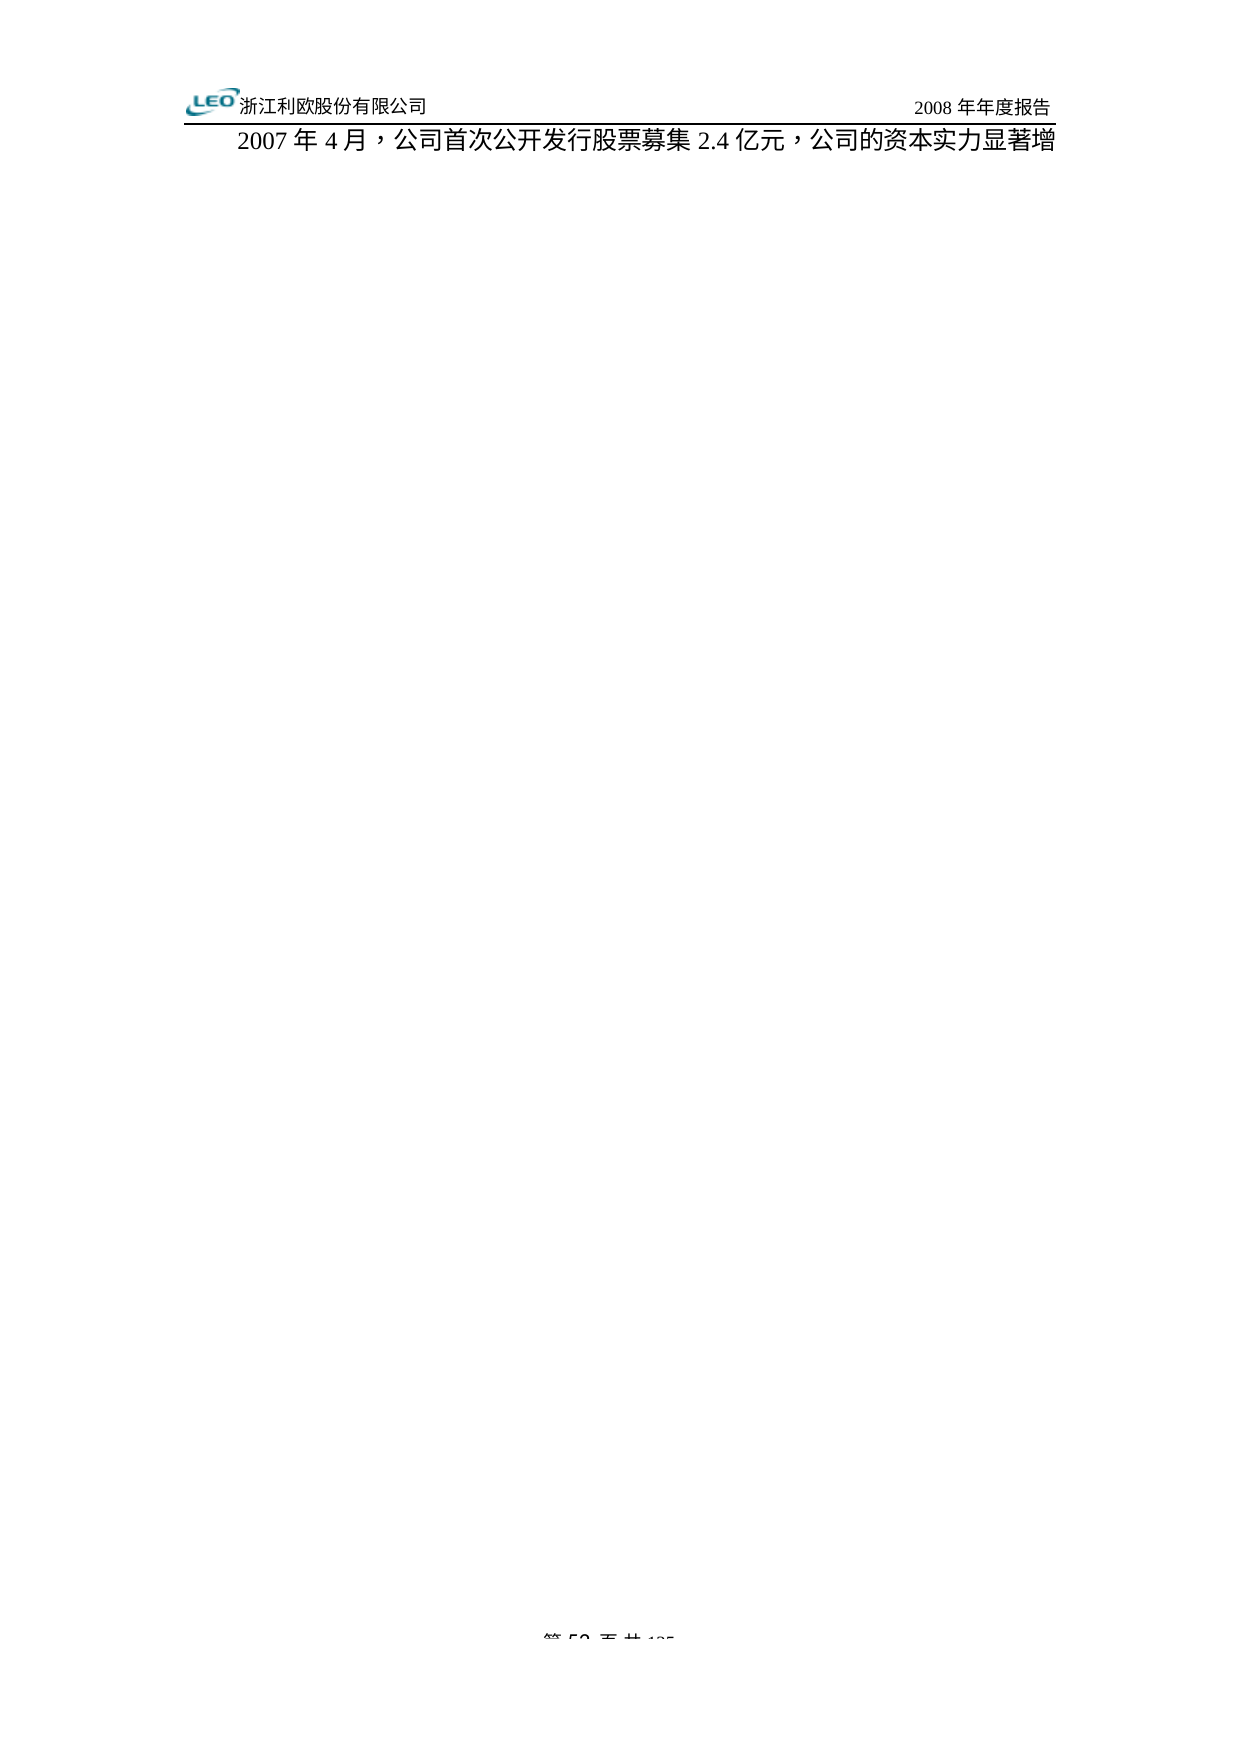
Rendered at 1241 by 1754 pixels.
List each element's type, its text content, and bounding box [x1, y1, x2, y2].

picture [186, 88, 240, 116]
text 2007 年 4 月，公司首次公开发行股票募集 2.4 亿元，公司的资本实力显著增 [237, 123, 1067, 157]
